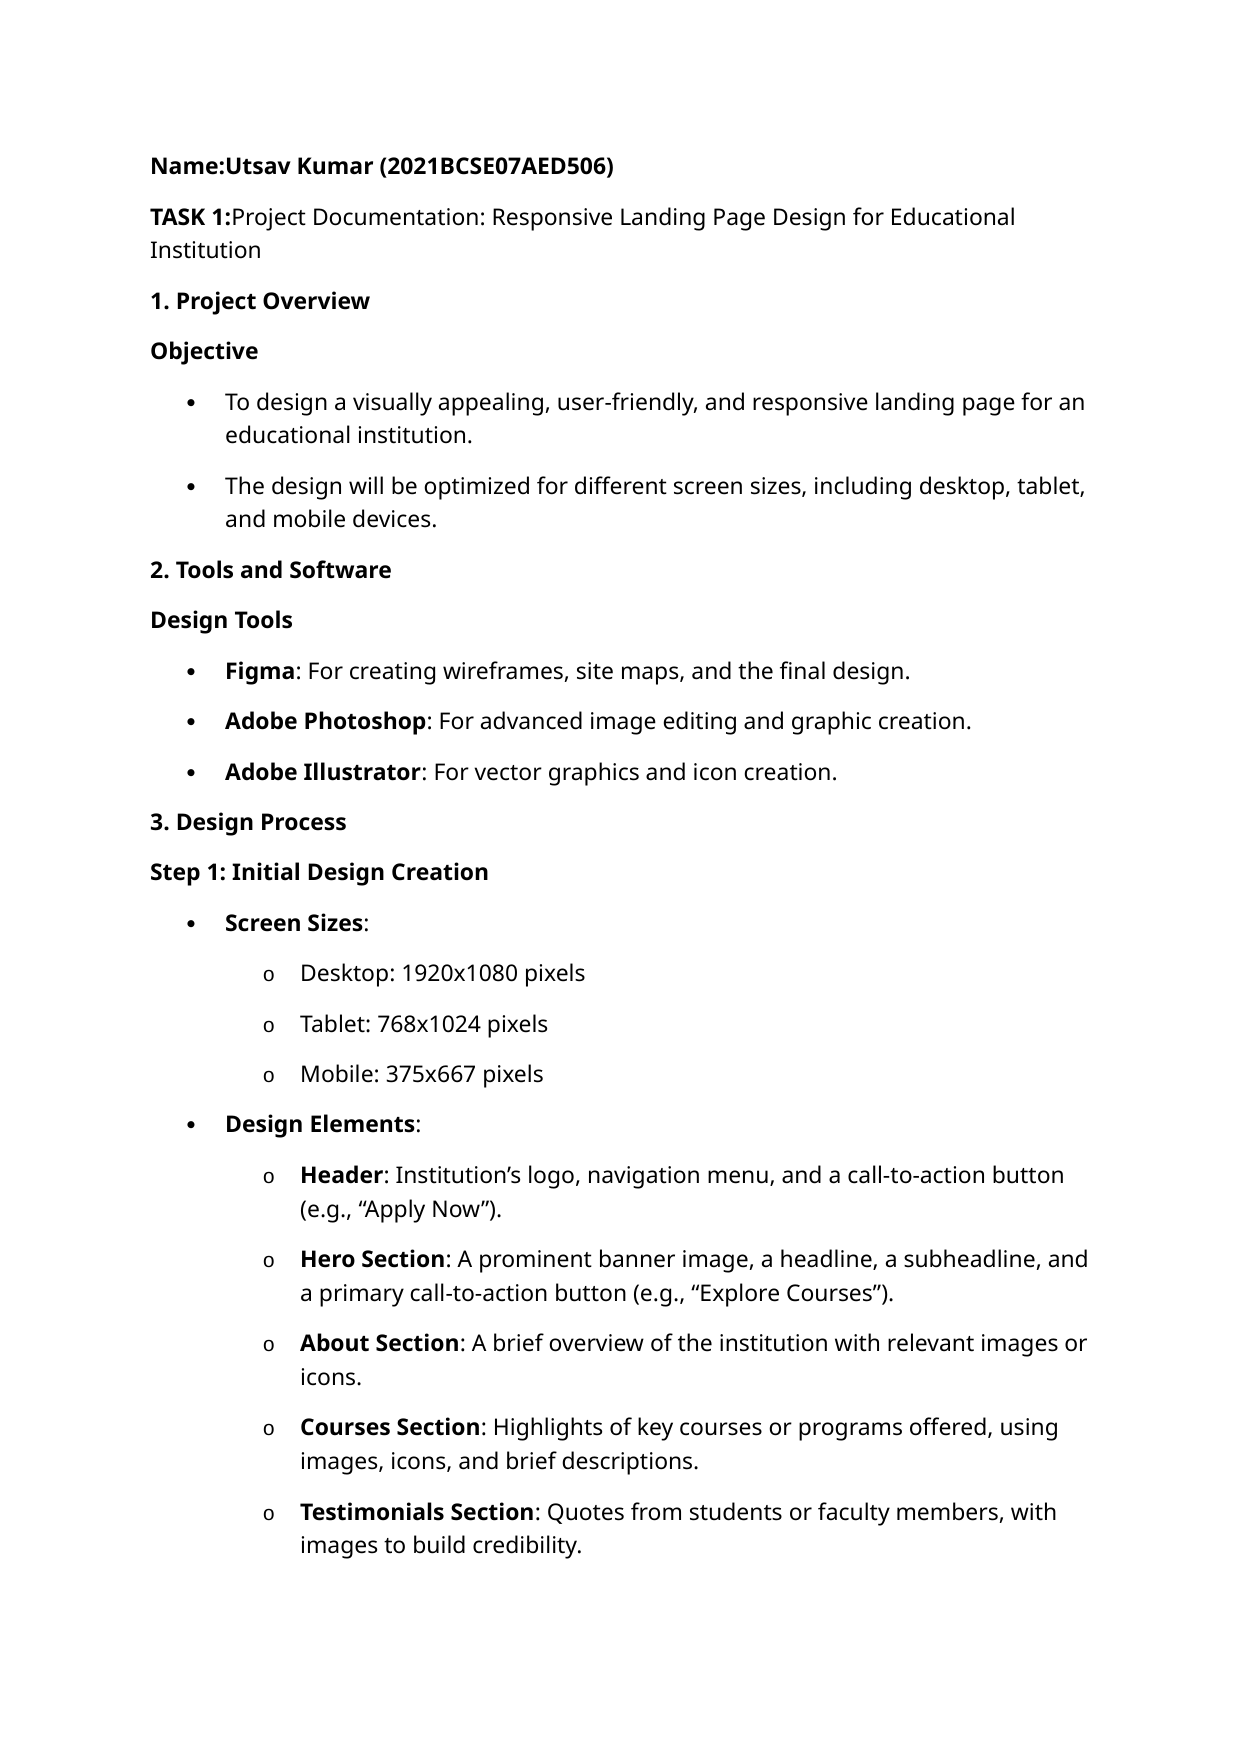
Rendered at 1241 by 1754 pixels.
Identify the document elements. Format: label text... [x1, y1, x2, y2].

text 1. Project Overview [150, 284, 1090, 316]
text TASK 1:Project Documentation: Responsive Landing Page Design for Educational Institution [150, 200, 1090, 265]
text Step 1: Initial Design Creation [150, 856, 1090, 887]
list The design will be optimized for different screen sizes, including desktop, tablet, and mobile devices. [187, 469, 1090, 534]
text Objective [150, 335, 1090, 366]
list Mobile: 375x667 pixels [262, 1058, 1090, 1089]
list Courses Section: Highlights of key courses or programs offered, using images, icons, and brief descriptions. [262, 1411, 1090, 1476]
list Header: Institution’s logo, navigation menu, and a call-to-action button (e.g., “Apply Now”). [262, 1159, 1090, 1224]
text 3. Design Process [150, 806, 1090, 837]
list Desktop: 1920x1080 pixels [262, 957, 1090, 988]
text Design Tools [150, 604, 1090, 635]
text Name:Utsav Kumar (2021BCSE07AED506) [150, 150, 1090, 181]
list Testimonials Section: Quotes from students or faculty members, with images to build credibility. [262, 1495, 1090, 1560]
text 2. Tools and Software [150, 554, 1090, 585]
list About Section: A brief overview of the institution with relevant images or icons. [262, 1327, 1090, 1392]
list Adobe Illustrator: For vector graphics and icon creation. [187, 755, 1090, 787]
list Figma: For creating wireframes, site maps, and the final design. [187, 654, 1090, 686]
list Screen Sizes: [187, 907, 1090, 938]
list Design Elements: [187, 1108, 1090, 1139]
list To design a visually appealing, user-friendly, and responsive landing page for an educational institution. [187, 385, 1090, 450]
list Tablet: 768x1024 pixels [262, 1007, 1090, 1039]
list Hero Section: A prominent banner image, a headline, a subheadline, and a primary call-to-action button (e.g., “Explore Courses”). [262, 1243, 1090, 1308]
list Adobe Photoshop: For advanced image editing and graphic creation. [187, 705, 1090, 736]
